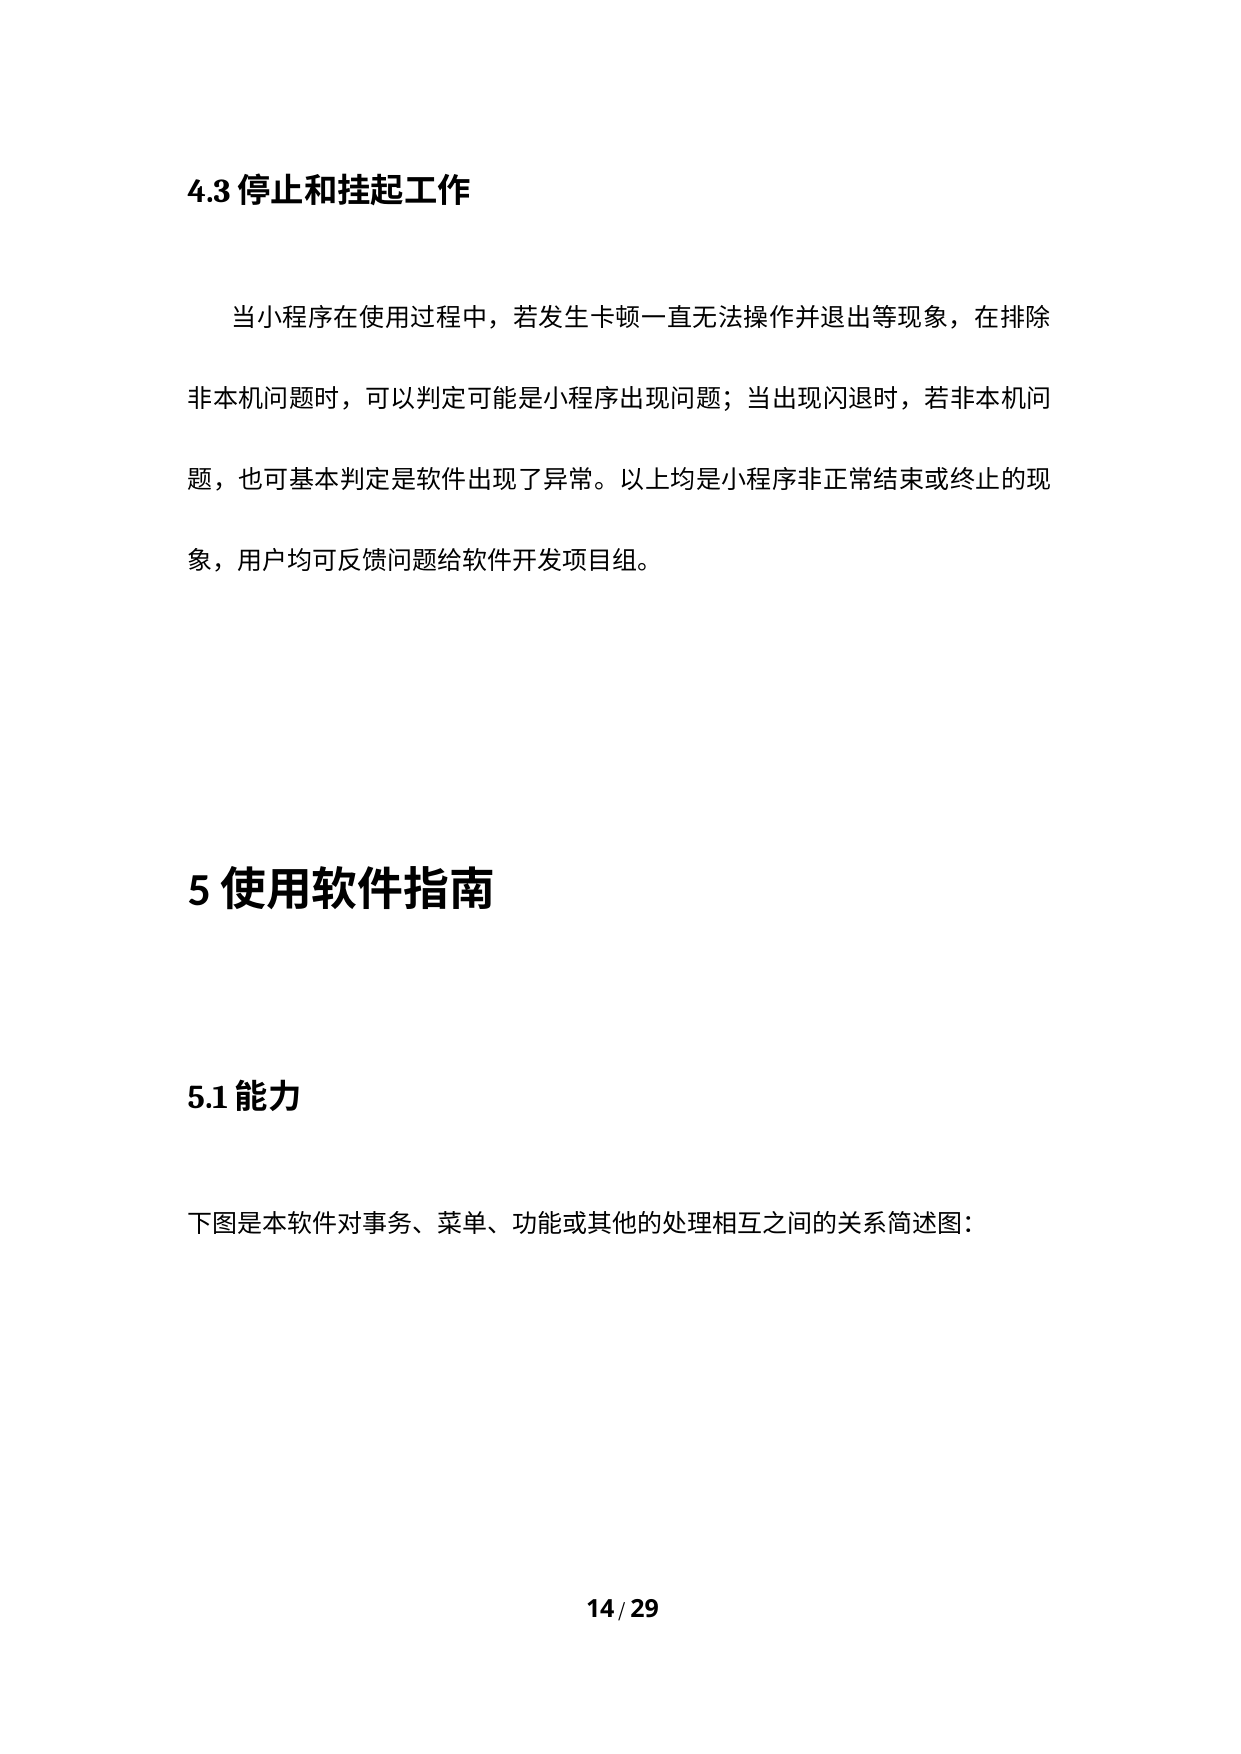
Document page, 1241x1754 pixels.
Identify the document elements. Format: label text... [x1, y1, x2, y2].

text 5使用软件指南 [187, 836, 1053, 934]
text 下图是本软件对事务、菜单、功能或其他的处理相互之间的关系简述图： [187, 1189, 1053, 1254]
text 4.3停止和挂起工作 [187, 156, 1053, 221]
text 当小程序在使用过程中，若发生卡顿一直无法操作并退出等现象，在排除非本机问题时，可以判定可能是小程序出现问题；当出现闪退时，若非本机问题，也可基本判定是软件出现了异常。以上均是小程序非正常结束或终止的现象，用户均可反馈问题给软件开发项目组。 [187, 283, 1053, 591]
text 5.1能力 [187, 1062, 1053, 1127]
